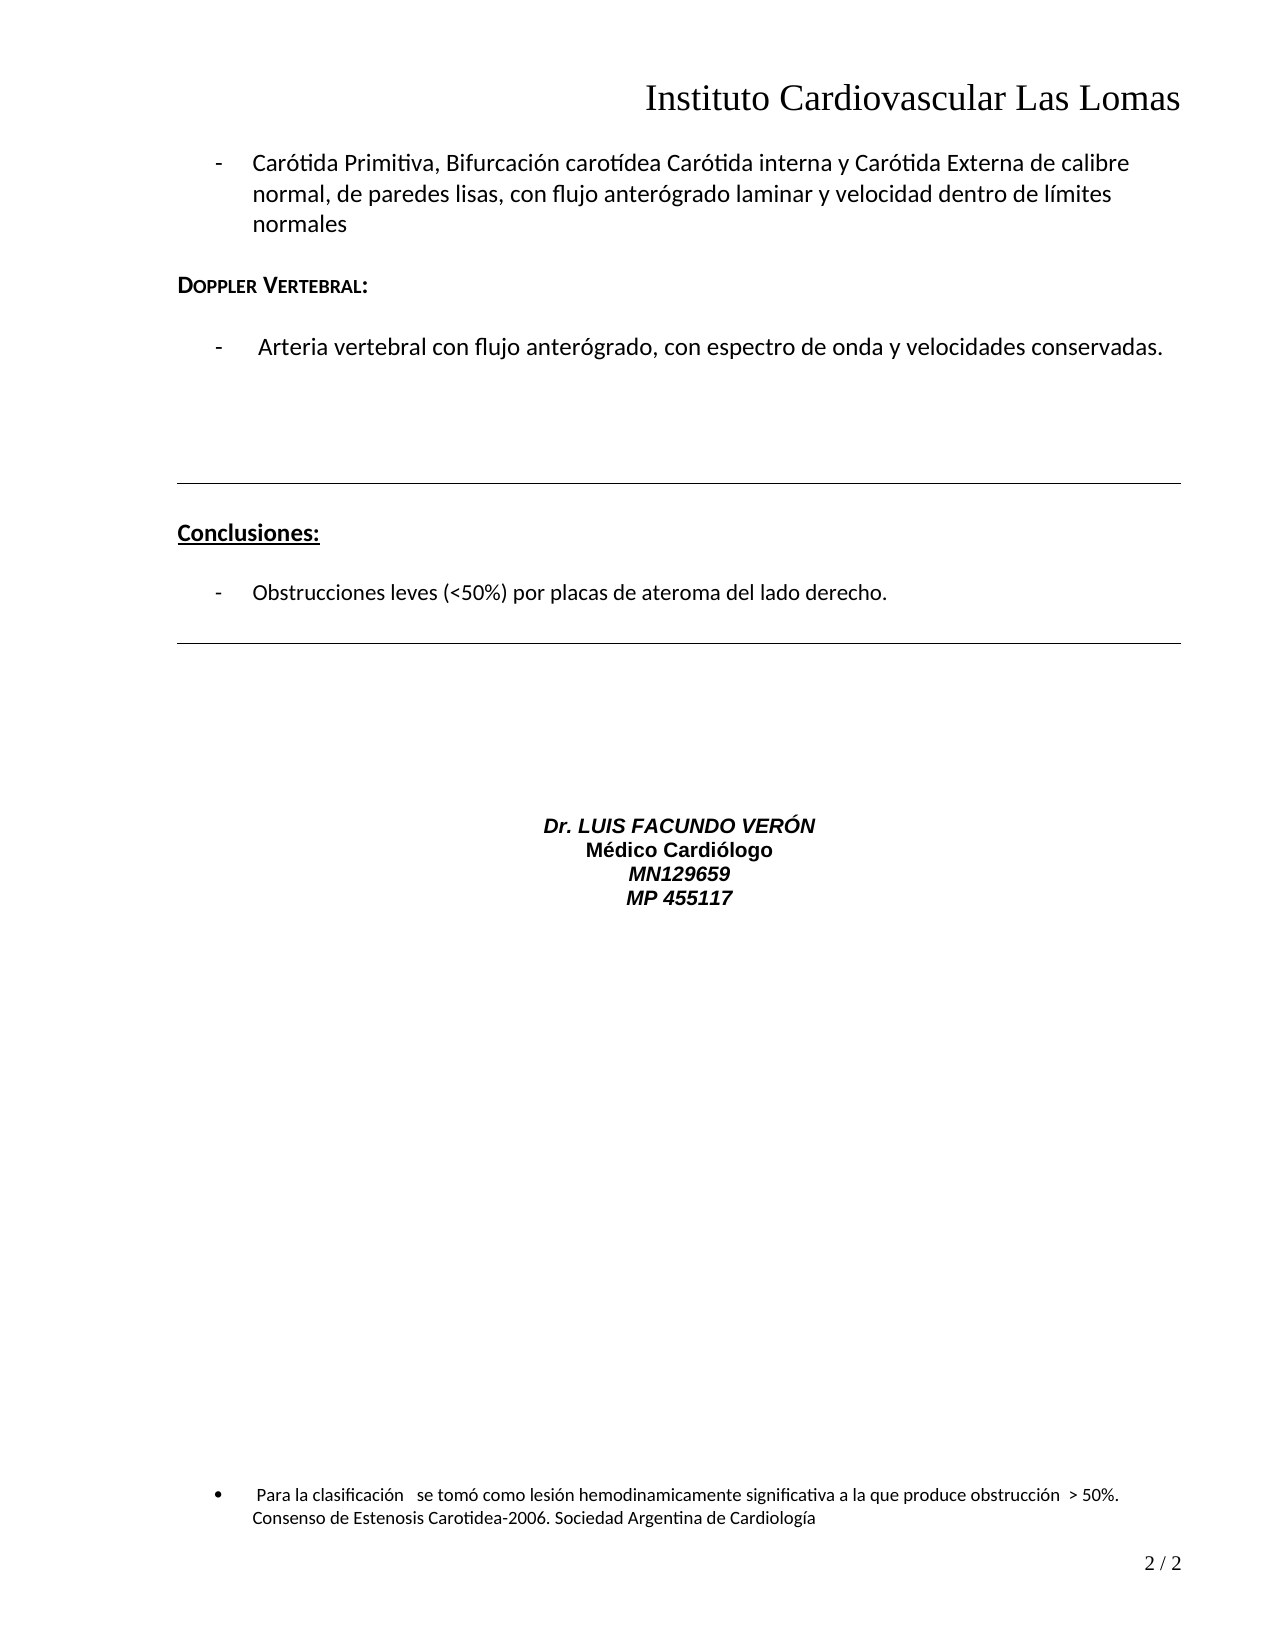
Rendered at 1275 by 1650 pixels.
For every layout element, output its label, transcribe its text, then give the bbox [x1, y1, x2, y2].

list Obstrucciones leves (<50%) por placas de ateroma del lado derecho. [215, 578, 1181, 606]
text Dr. LUIS FACUNDO VERÓN [177, 814, 1181, 838]
text MP 455117 [177, 886, 1181, 910]
text Doppler Vertebral: [177, 270, 1181, 300]
text Conclusiones: [177, 517, 1181, 547]
text MN129659 [177, 862, 1181, 886]
text Médico Cardiólogo [177, 838, 1181, 862]
list Arteria vertebral con flujo anterógrado, con espectro de onda y velocidades conservadas. [215, 331, 1181, 361]
list Carótida Primitiva, Bifurcación carotídea Carótida interna y Carótida Externa de calibre normal, de paredes lisas, con flujo anterógrado laminar y velocidad dentro de límites normales [215, 148, 1181, 239]
